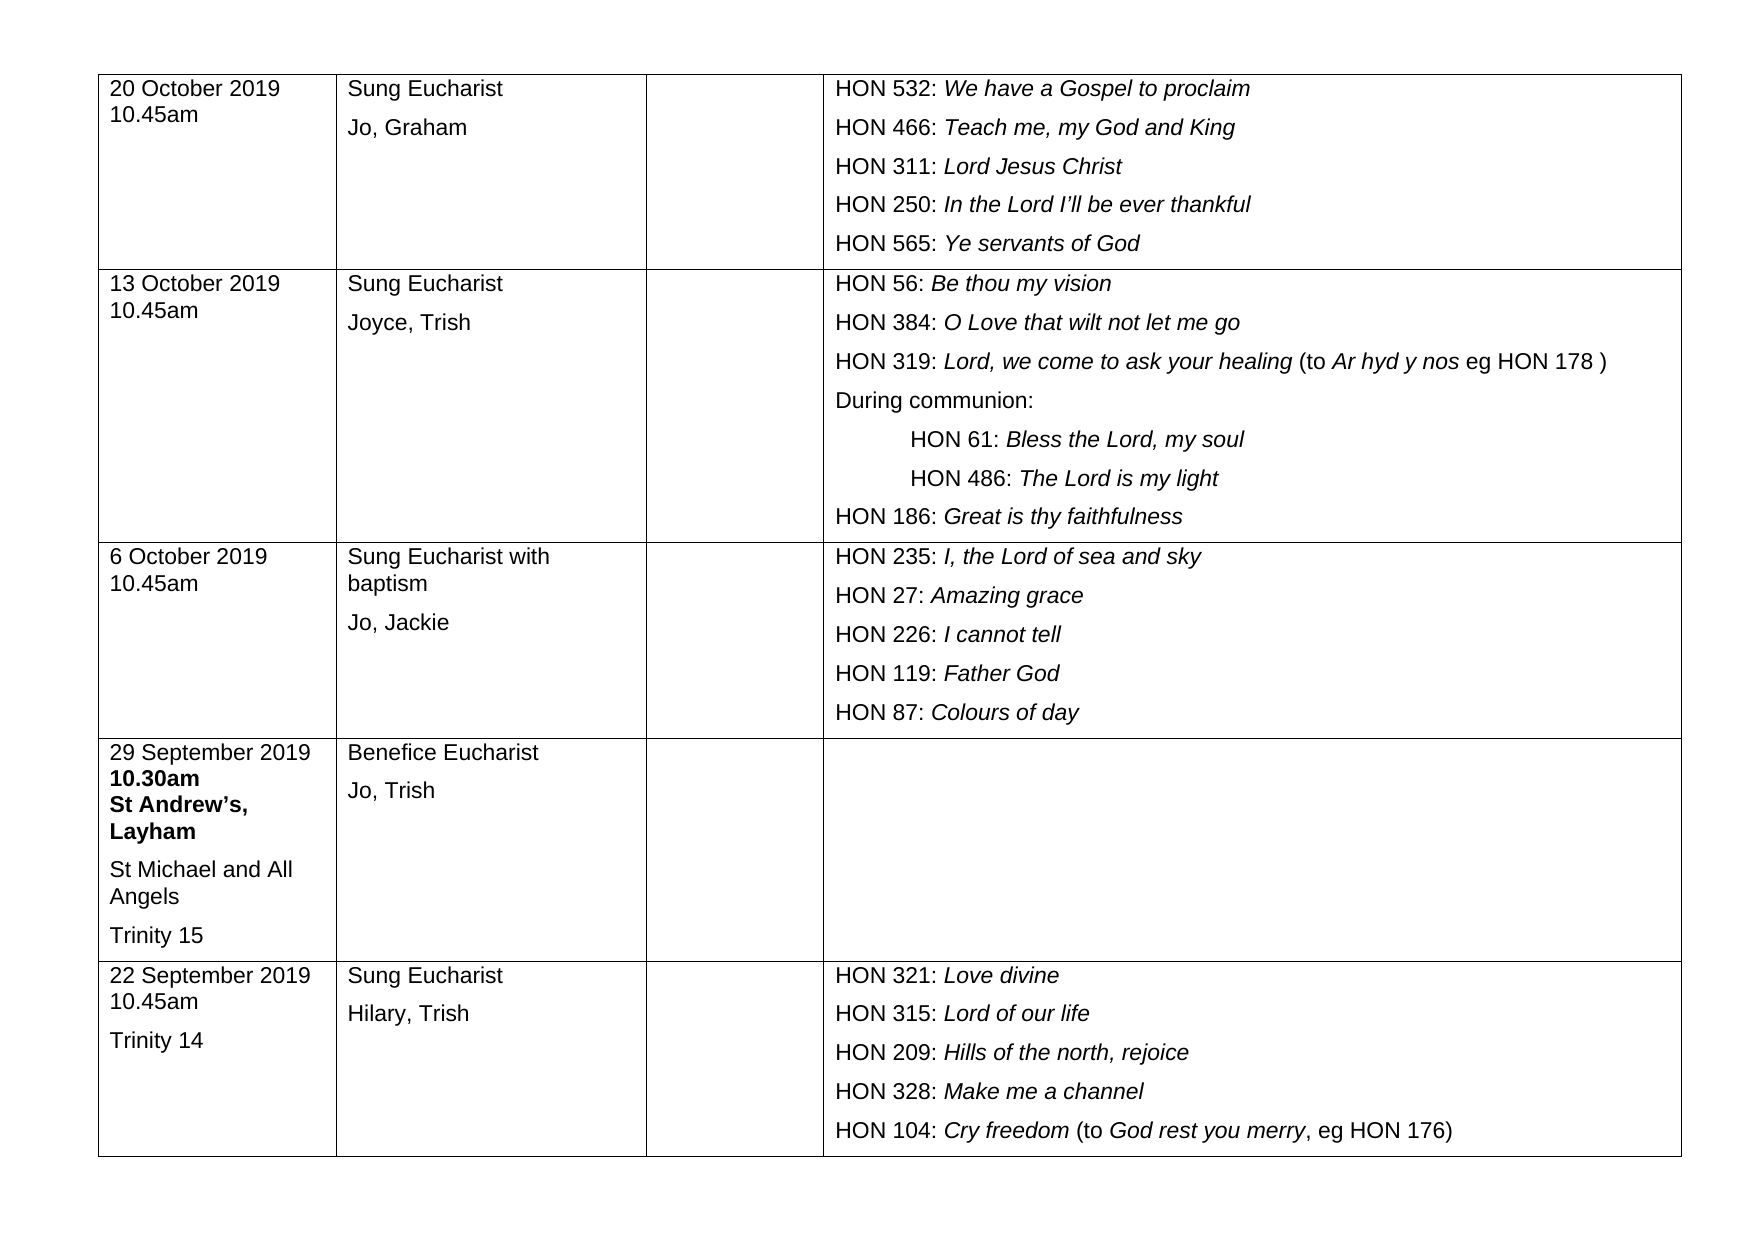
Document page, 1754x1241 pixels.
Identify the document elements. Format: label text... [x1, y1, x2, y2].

table_cell Sung Eucharist Joyce, Trish [337, 270, 646, 542]
table_cell HON 235: I, the Lord of sea and sky HON 27: Amazing grace HON 226: I cannot tell HON 119: Father God HON 87: Colours of day [824, 543, 1681, 737]
table_cell [824, 739, 1681, 961]
table_cell [647, 739, 823, 961]
table_cell HON 532: We have a Gospel to proclaim HON 466: Teach me, my God and King HON 311: Lord Jesus Christ HON 250: In the Lord I’ll be ever thankful HON 565: Ye servants of God [824, 75, 1681, 269]
table_cell [647, 75, 823, 269]
table_cell HON 56: Be thou my vision HON 384: O Love that wilt not let me go HON 319: Lord, we come to ask your healing (to Ar hyd y nos eg HON 178 ) During communion: HON 61: Bless the Lord, my soul HON 486: The Lord is my light HON 186: Great is thy faithfulness [824, 270, 1681, 542]
table_cell Sung Eucharist with baptism Jo, Jackie [337, 543, 646, 737]
table_cell 22 September 2019 10.45am Trinity 14 [99, 962, 336, 1156]
table_cell 13 October 2019 10.45am [99, 270, 336, 542]
table_cell Benefice Eucharist Jo, Trish [337, 739, 646, 961]
table_cell HON 321: Love divine HON 315: Lord of our life HON 209: Hills of the north, rejoice HON 328: Make me a channel HON 104: Cry freedom (to God rest you merry, eg HON 176) [824, 962, 1681, 1156]
table_cell Sung Eucharist Jo, Graham [337, 75, 646, 269]
table_cell 20 October 2019 10.45am [99, 75, 336, 269]
table_cell [647, 270, 823, 542]
table_cell [647, 543, 823, 737]
table_cell 29 September 2019 10.30am St Andrew’s, Layham St Michael and All Angels Trinity 15 [99, 739, 336, 961]
table_cell 6 October 2019 10.45am [99, 543, 336, 737]
table_cell [647, 962, 823, 1156]
table_cell Sung Eucharist Hilary, Trish [337, 962, 646, 1156]
